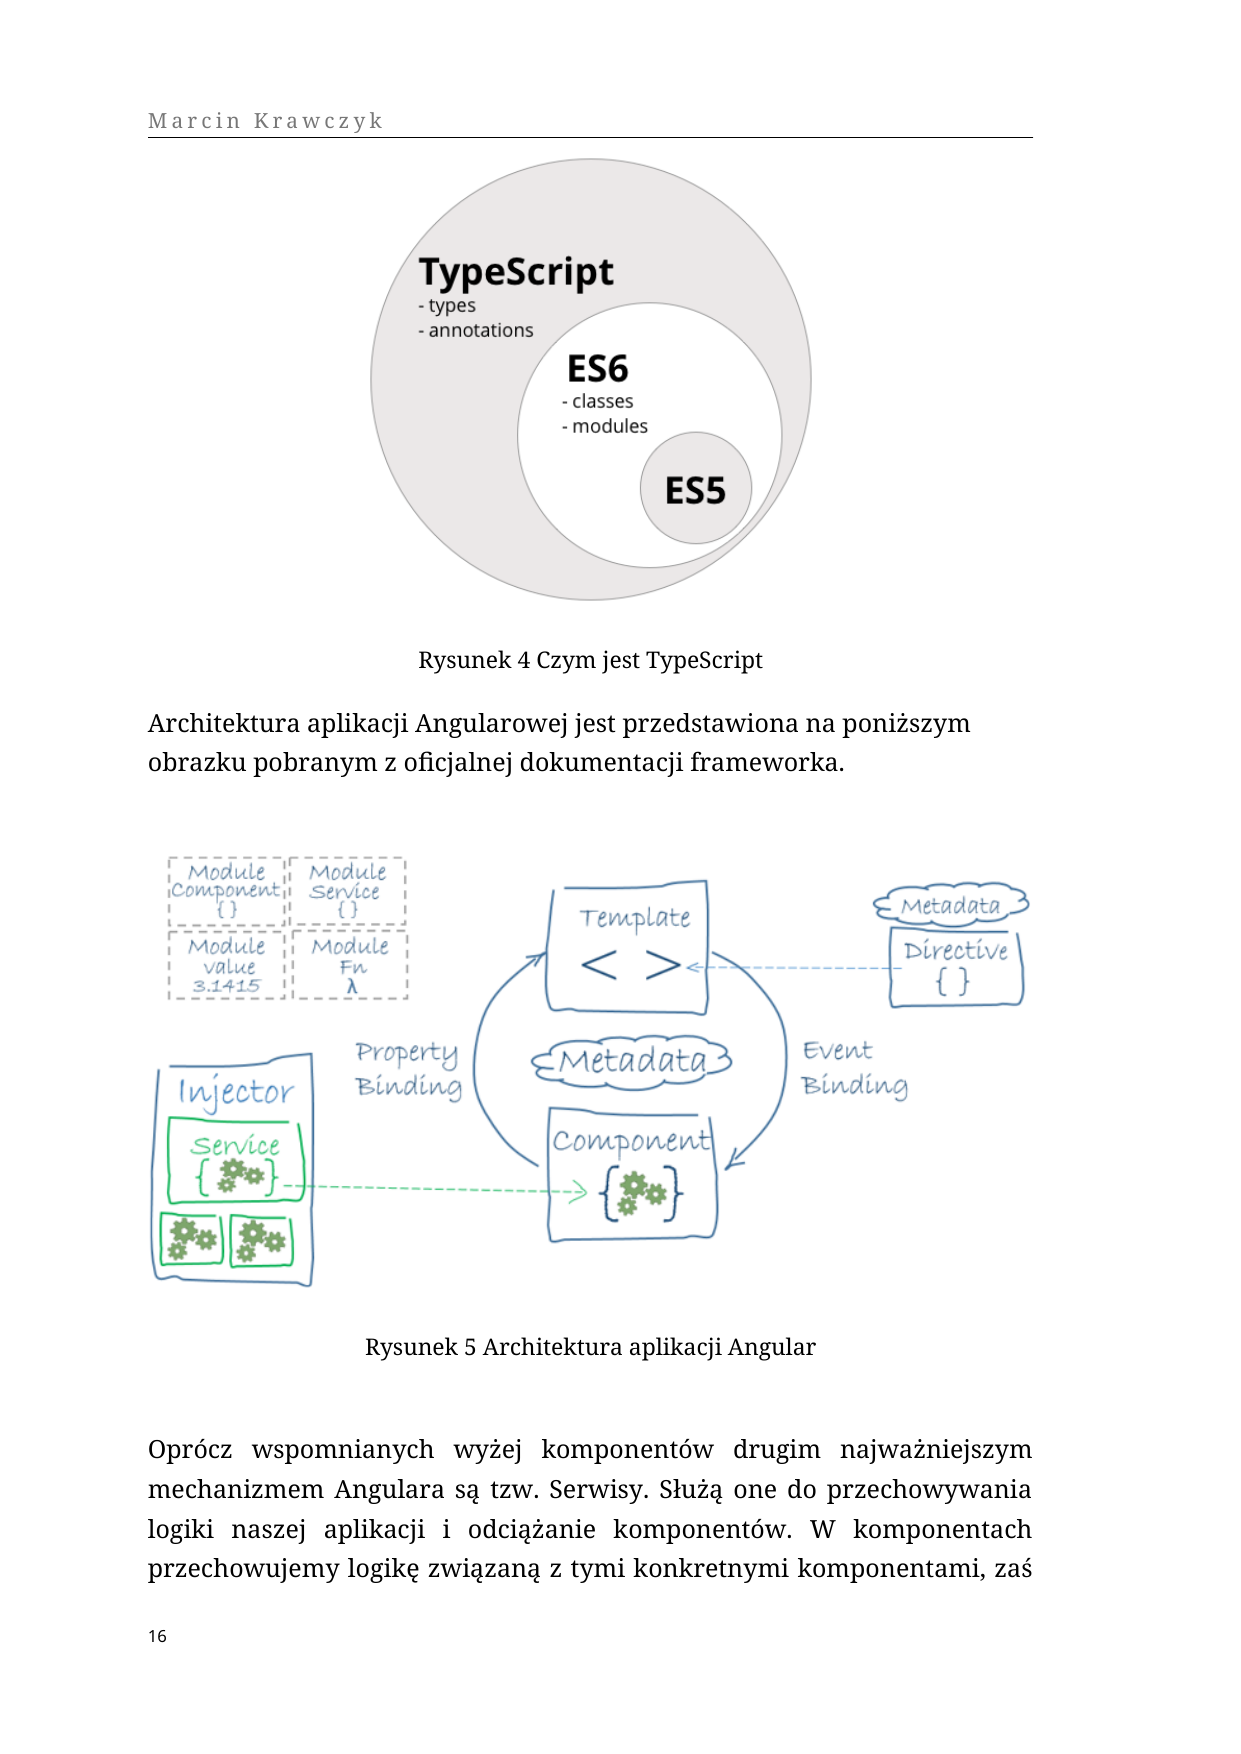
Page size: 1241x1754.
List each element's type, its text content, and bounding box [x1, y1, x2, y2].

picture [147, 847, 1034, 1298]
picture [359, 147, 822, 611]
text Rysunek 4 Czym jest TypeScript [148, 635, 1033, 675]
text Architektura aplikacji Angularowej jest przedstawiona na poniższym obrazku pobranym z oficjalnej dokumentacji frameworka. [148, 700, 1033, 779]
text Rysunek 5 Architektura aplikacji Angular [148, 1322, 1033, 1362]
